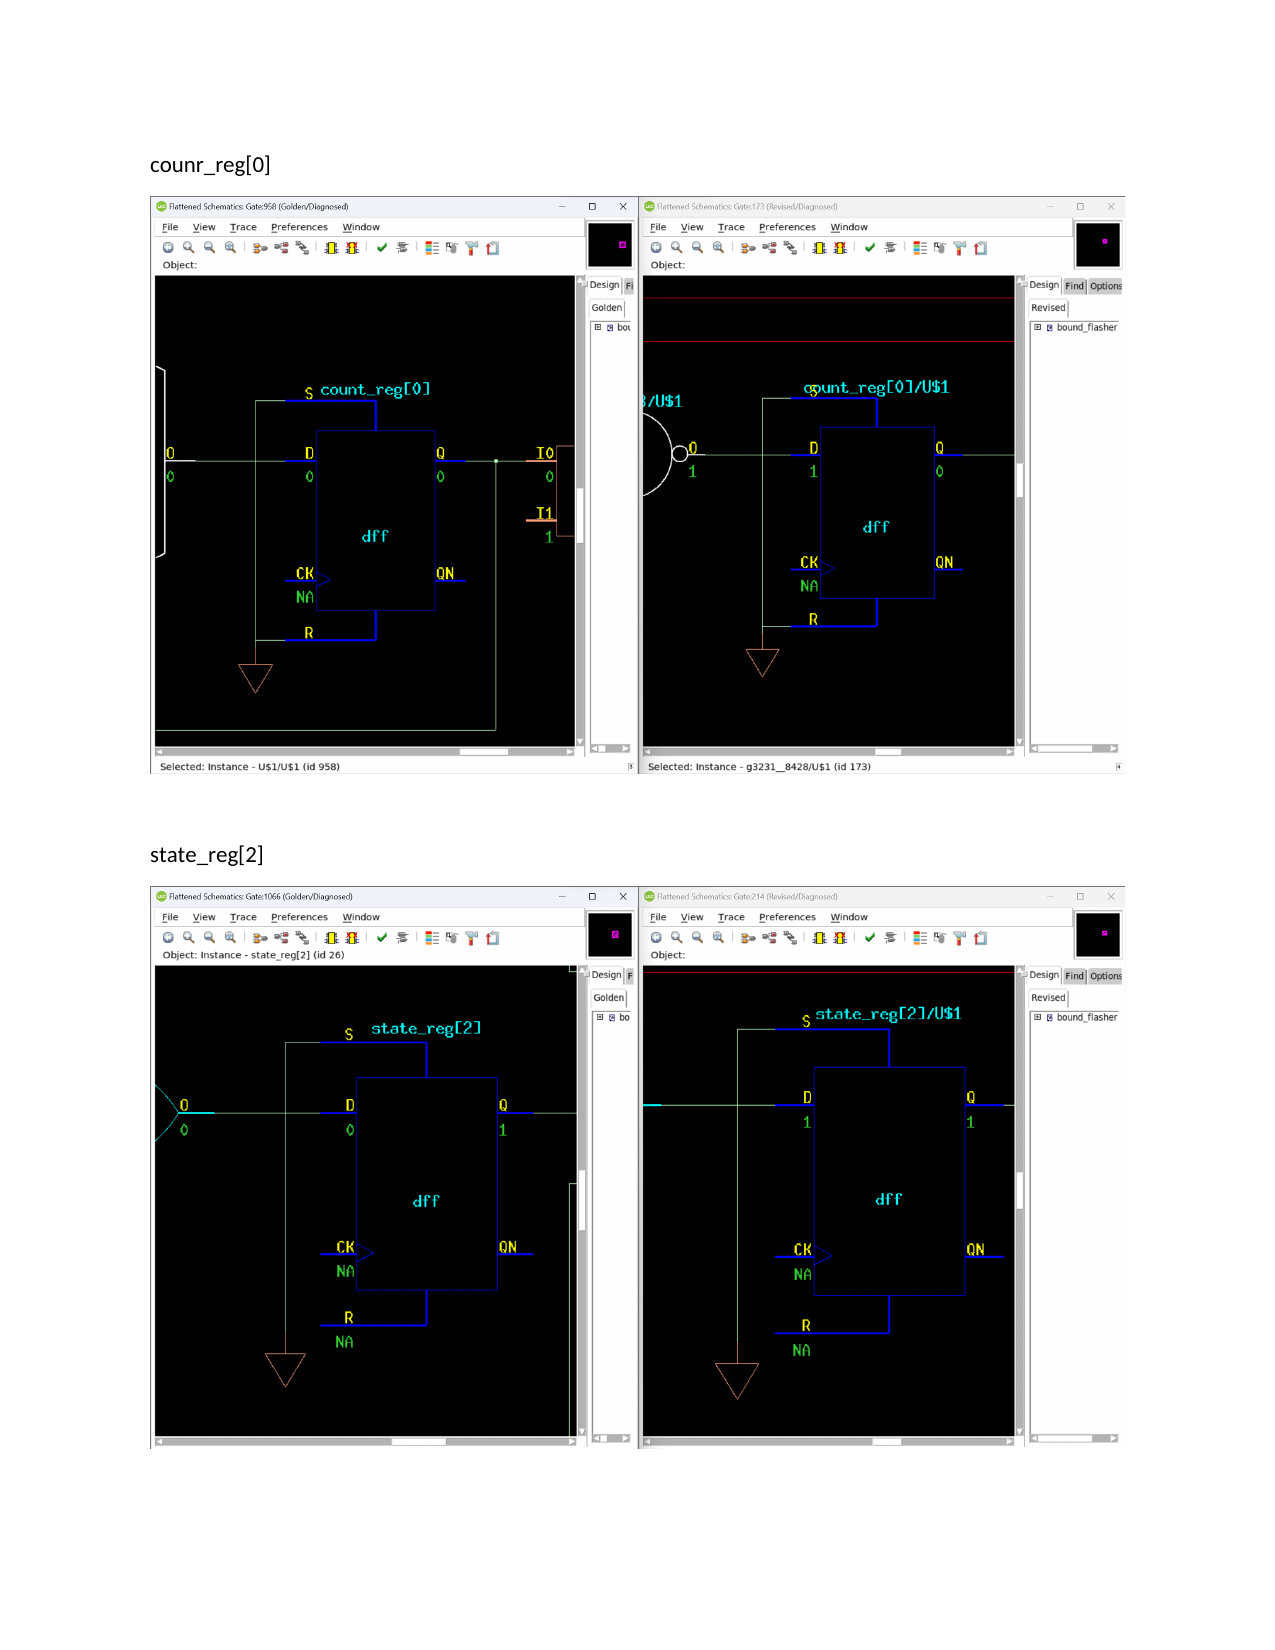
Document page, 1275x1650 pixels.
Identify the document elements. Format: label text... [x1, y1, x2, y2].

picture [150, 196, 1125, 774]
text counr_reg[0] [150, 150, 1125, 178]
text state_reg[2] [150, 840, 1125, 868]
picture [150, 886, 1125, 1449]
